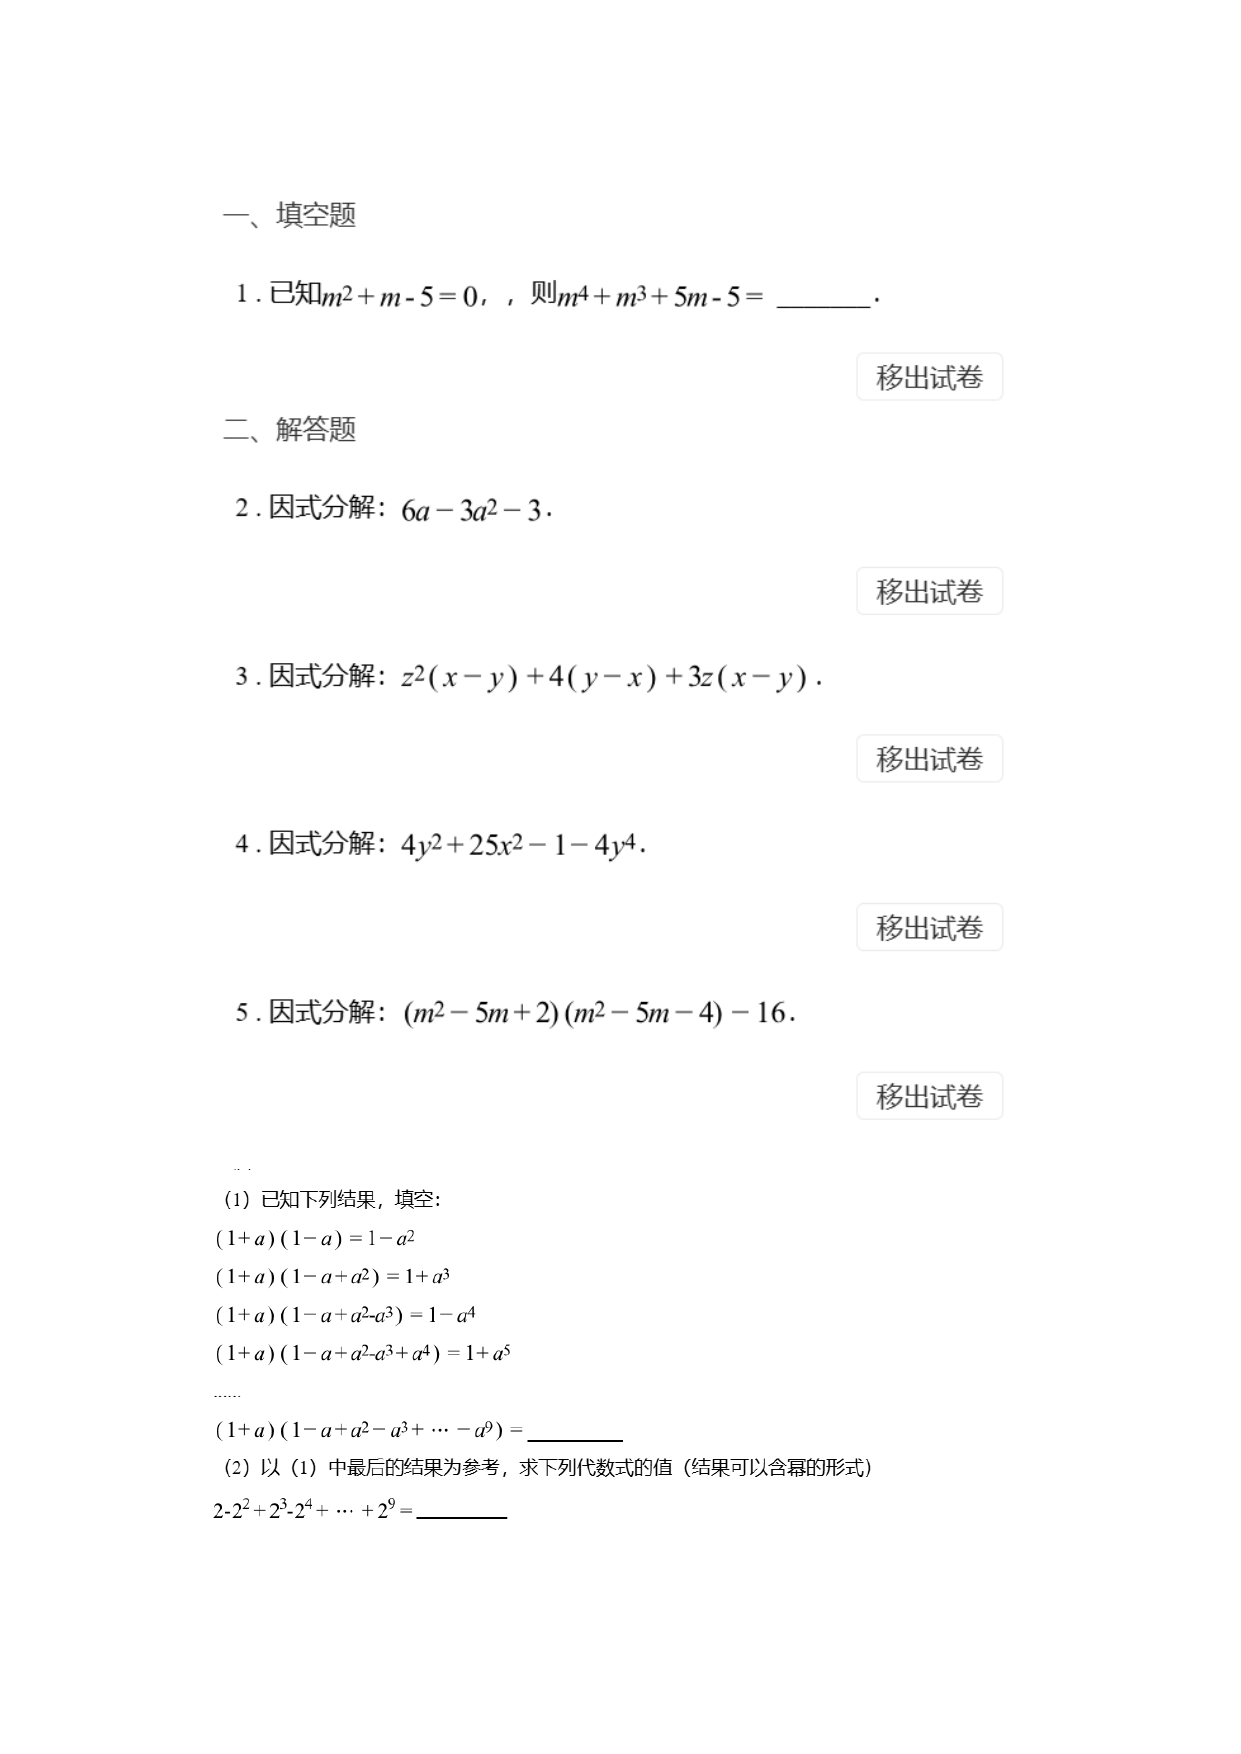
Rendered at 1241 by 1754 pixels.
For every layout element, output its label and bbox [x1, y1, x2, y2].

picture [187, 1169, 1053, 1541]
picture [187, 162, 1053, 1139]
